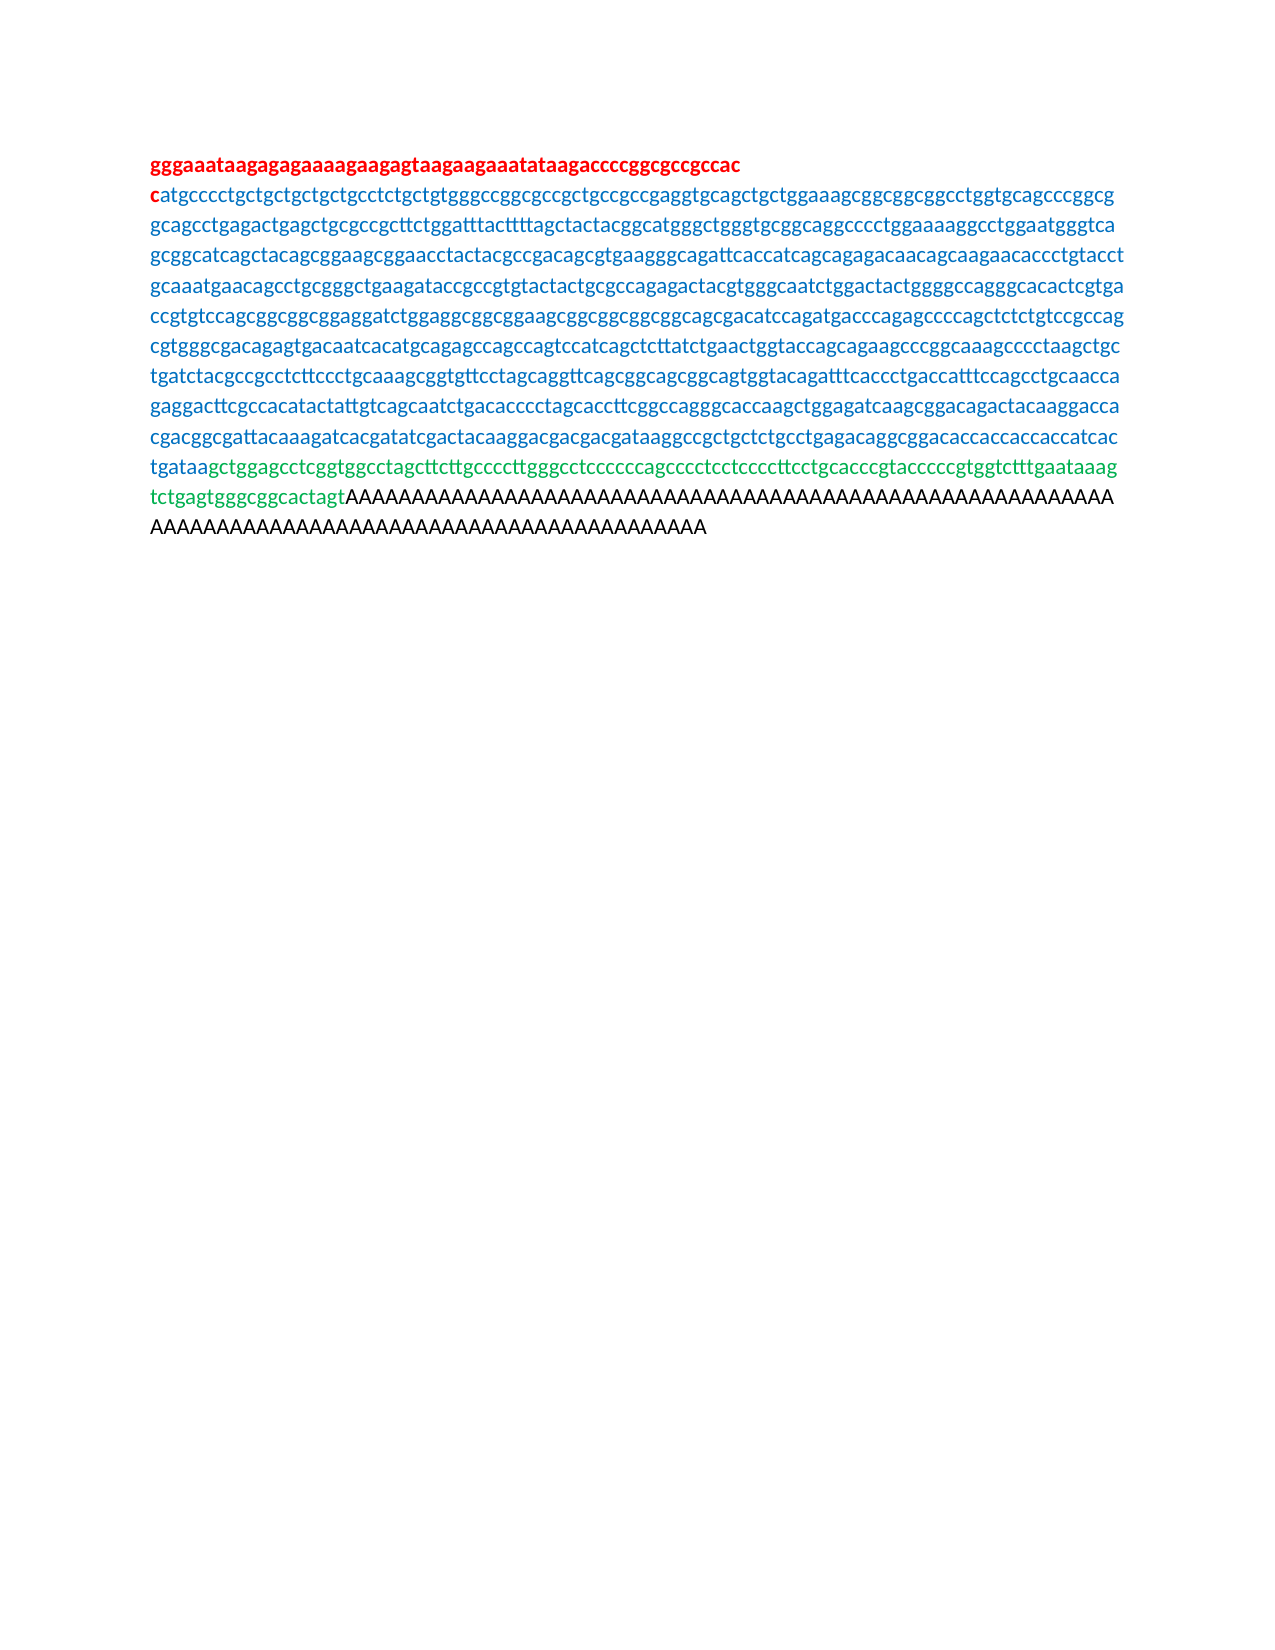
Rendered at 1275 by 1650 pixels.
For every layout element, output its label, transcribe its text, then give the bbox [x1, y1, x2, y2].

text gggaaataagagagaaaagaagagtaagaagaaatataagaccccggcgccgccaccatgcccctgctgctgctgctgcctctgctgtgggccggcgccgctgccgccgaggtgcagctgctggaaagcggcggcggcctggtgcagcccggcggcagcctgagactgagctgcgccgcttctggatttacttttagctactacggcatgggctgggtgcggcaggcccctggaaaaggcctggaatgggtcagcggcatcagctacagcggaagcggaacctactacgccgacagcgtgaagggcagattcaccatcagcagagacaacagcaagaacaccctgtacctgcaaatgaacagcctgcgggctgaagataccgccgtgtactactgcgccagagactacgtgggcaatctggactactggggccagggcacactcgtgaccgtgtccagcggcggcggaggatctggaggcggcggaagcggcggcggcggcagcgacatccagatgacccagagccccagctctctgtccgccagcgtgggcgacagagtgacaatcacatgcagagccagccagtccatcagctcttatctgaactggtaccagcagaagcccggcaaagcccctaagctgctgatctacgccgcctcttccctgcaaagcggtgttcctagcaggttcagcggcagcggcagtggtacagatttcaccctgaccatttccagcctgcaaccagaggacttcgccacatactattgtcagcaatctgacacccctagcaccttcggccagggcaccaagctggagatcaagcggacagactacaaggaccacgacggcgattacaaagatcacgatatcgactacaaggacgacgacgataaggccgctgctctgcctgagacaggcggacaccaccaccaccatcactgataagctggagcctcggtggcctagcttcttgccccttgggcctccccccagcccctcctccccttcctgcacccgtacccccgtggtctttgaataaagtctgagtgggcggcactagtAAAAAAAAAAAAAAAAAAAAAAAAAAAAAAAAAAAAAAAAAAAAAAAAAAAAAAAAAAAAAAAAAAAAAAAAAAAAAAAAAAAAAAAAAAAAAAAAAAAA [150, 150, 1125, 541]
